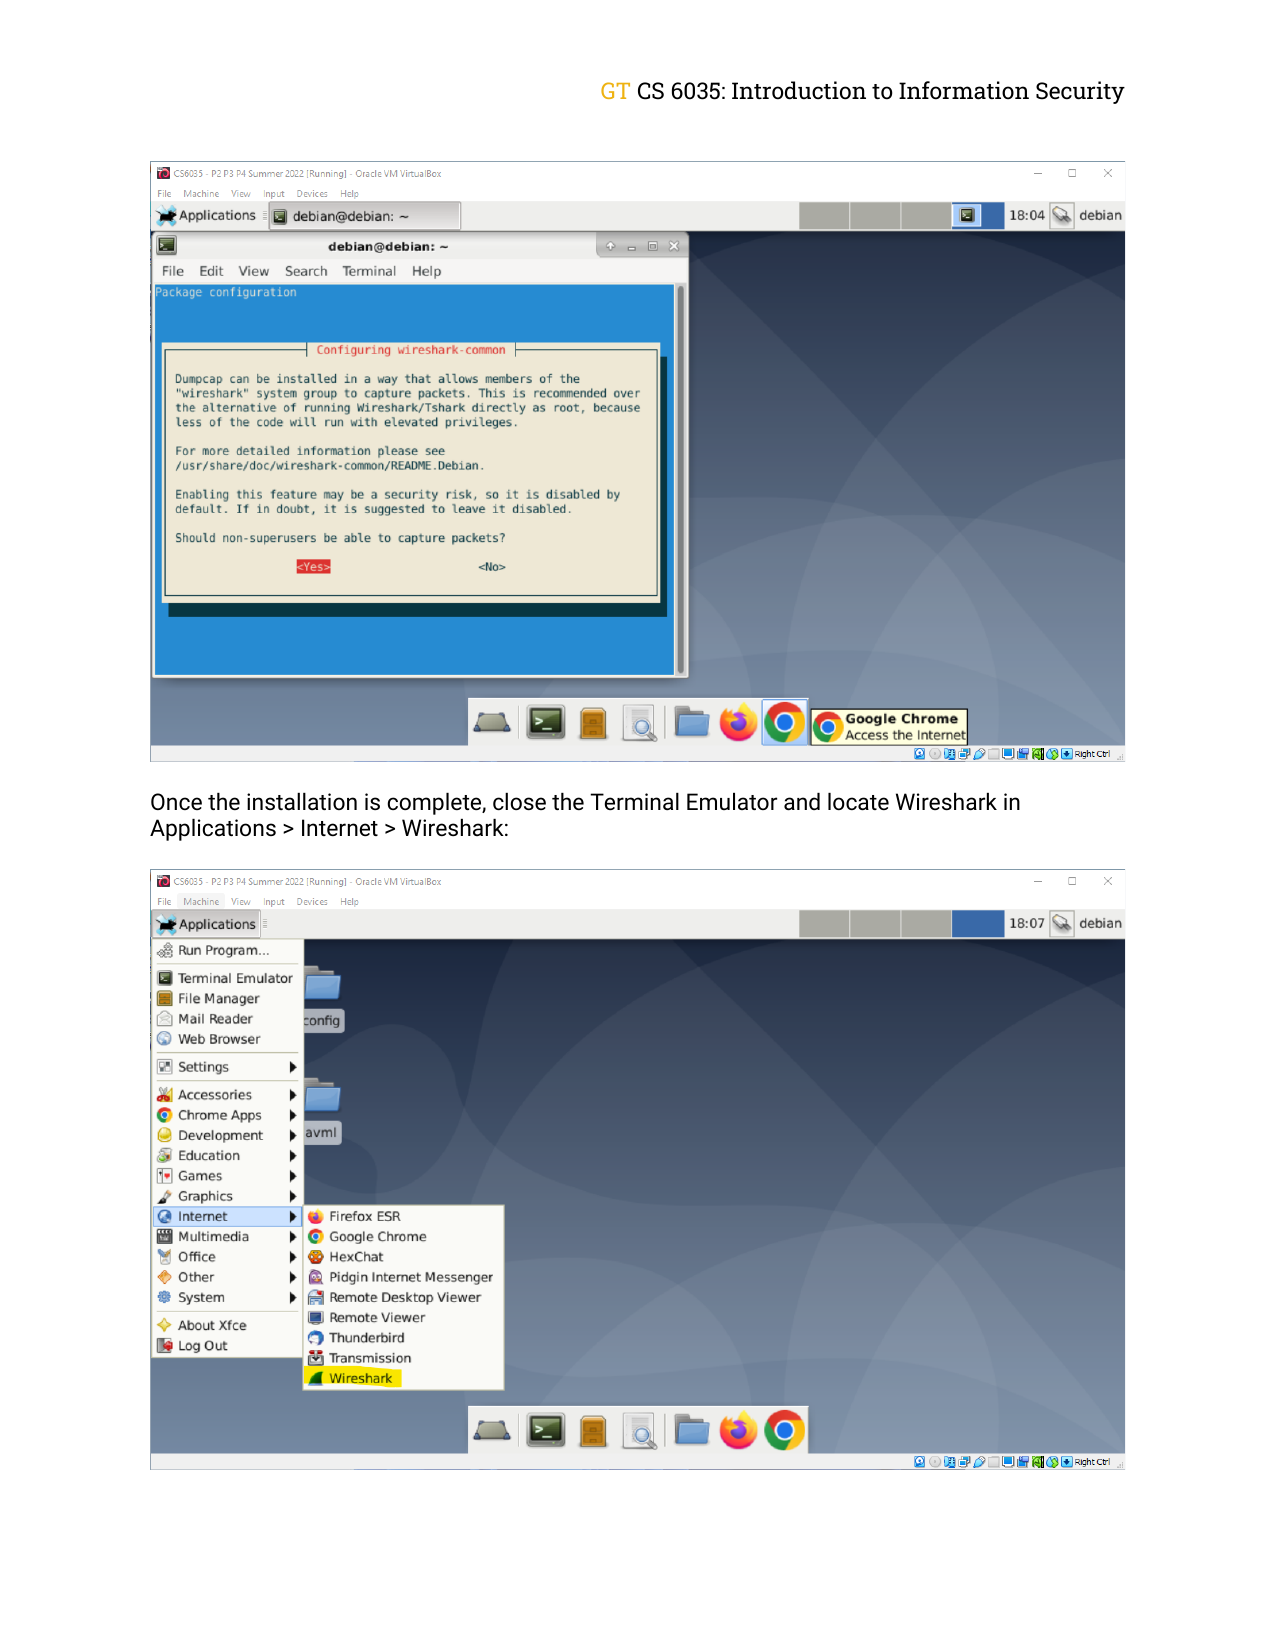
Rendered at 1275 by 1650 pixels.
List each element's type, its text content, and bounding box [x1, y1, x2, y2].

picture [150, 869, 1125, 1470]
picture [150, 161, 1125, 762]
text Once the installation is complete, close the Terminal Emulator and locate Wireshark in Applications > Internet > Wireshark: [150, 789, 1125, 842]
